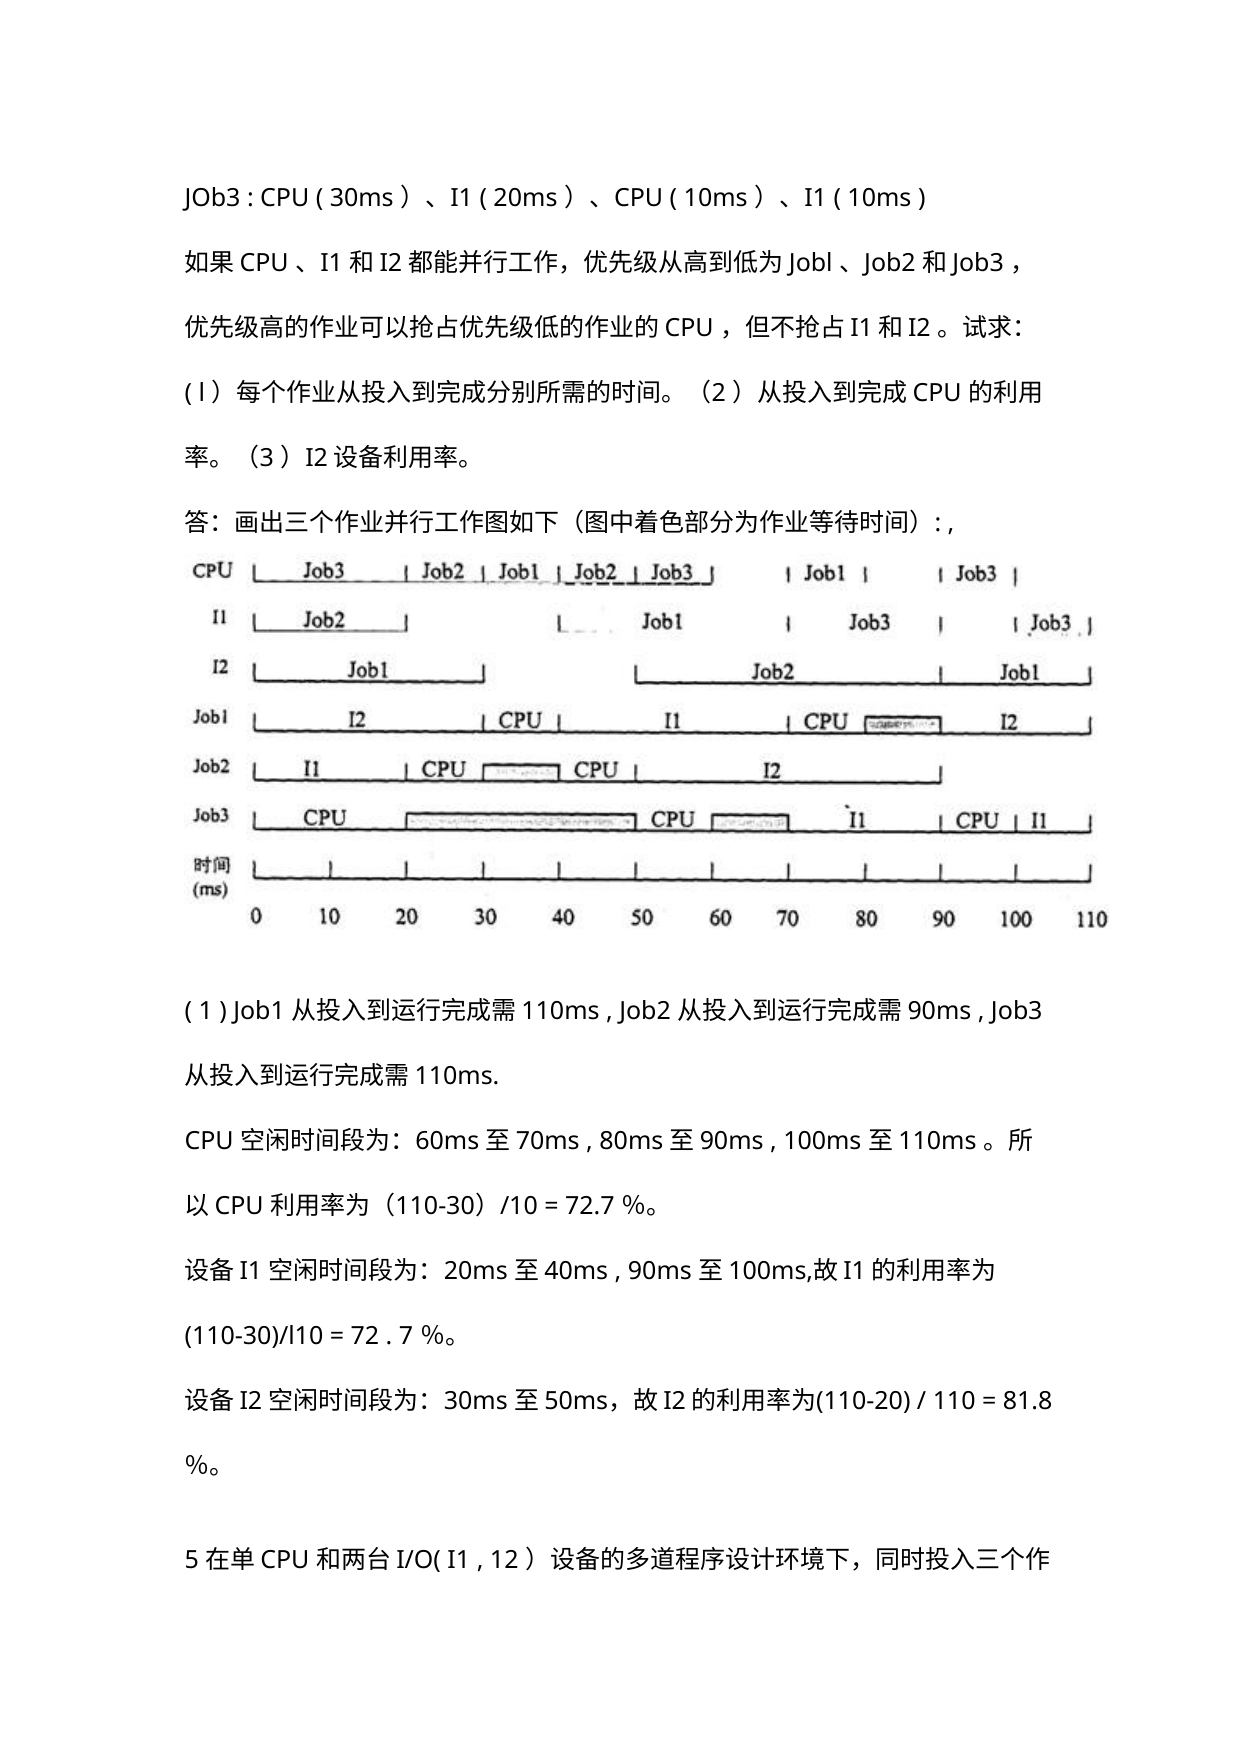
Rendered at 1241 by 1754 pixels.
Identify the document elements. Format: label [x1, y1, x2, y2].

picture [184, 553, 1168, 956]
table_cell [183, 162, 1057, 1592]
